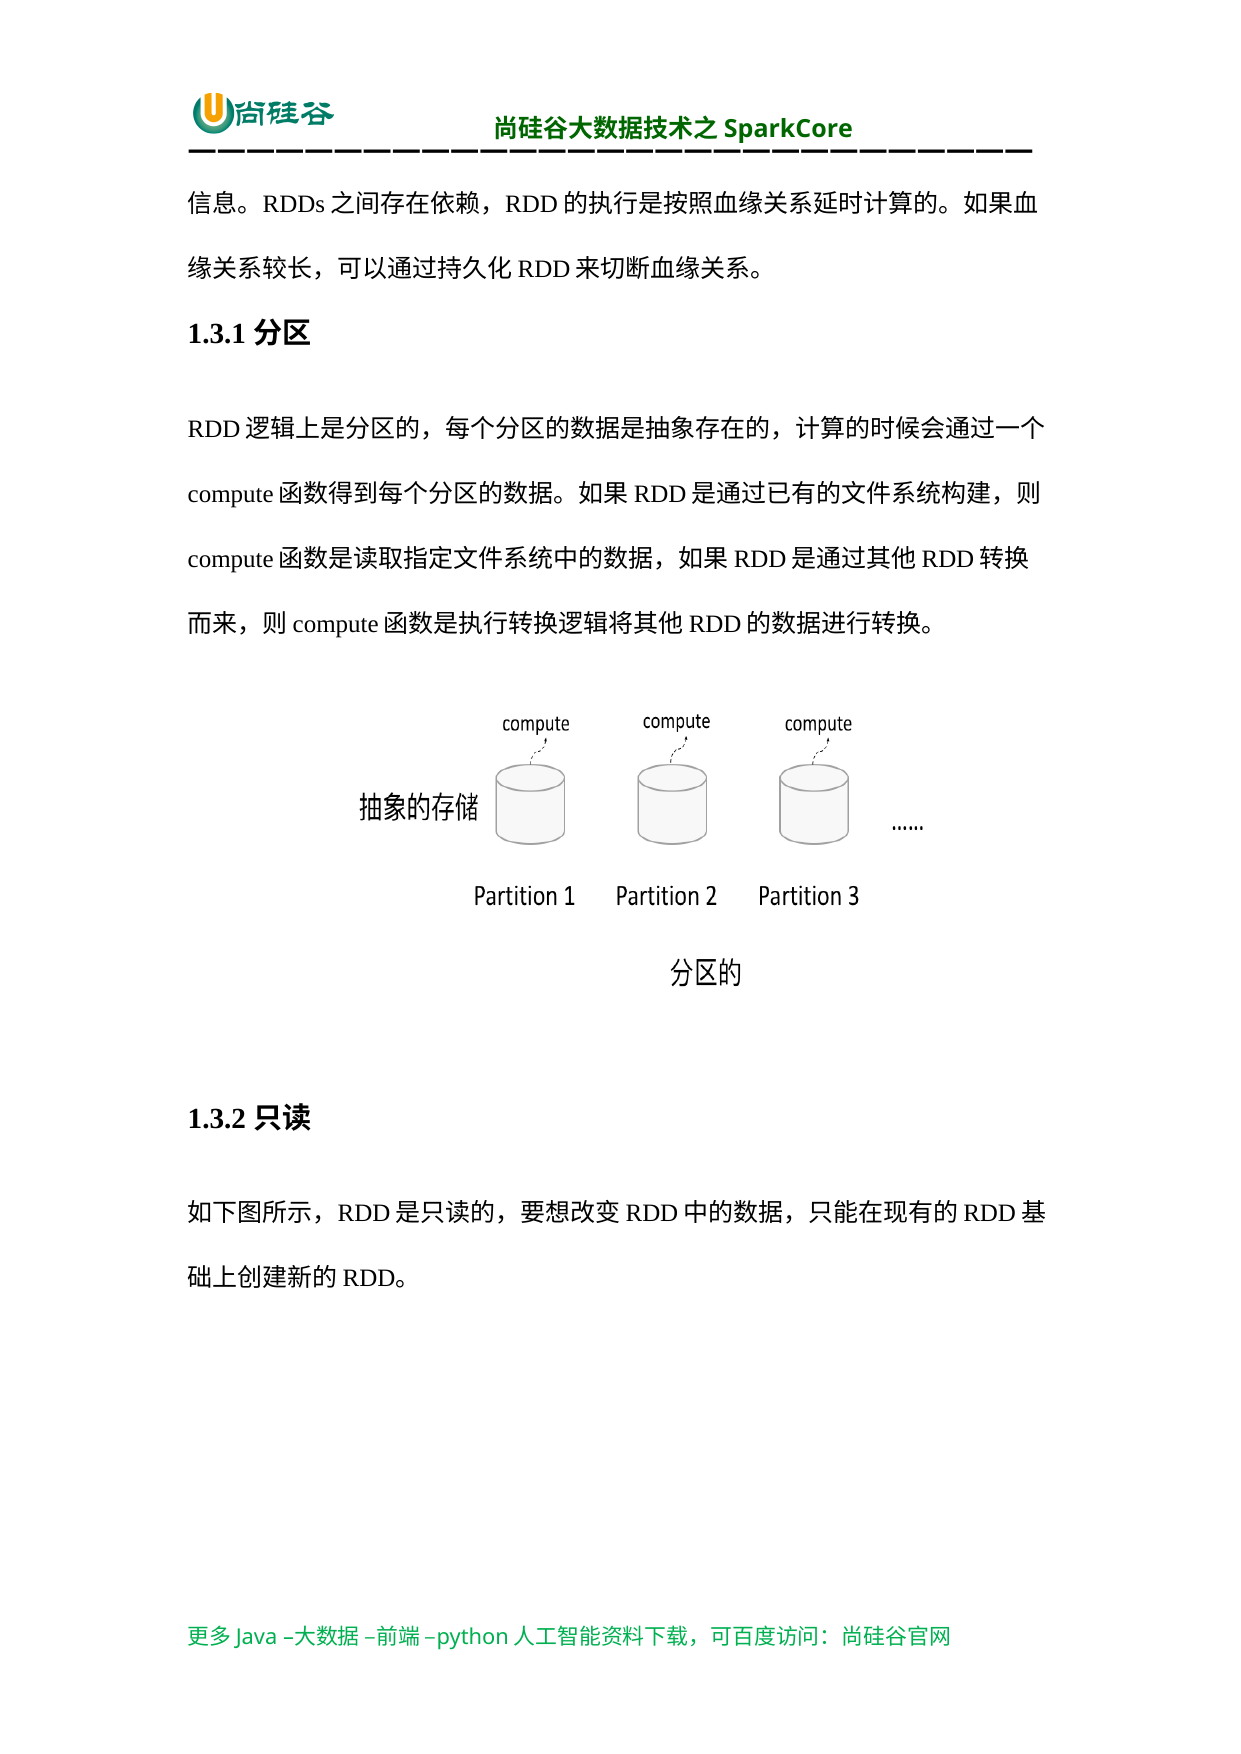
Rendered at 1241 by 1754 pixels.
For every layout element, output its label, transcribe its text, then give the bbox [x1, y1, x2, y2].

subtitle 1.3.1 分区 [187, 299, 1053, 364]
picture [187, 88, 338, 138]
picture [334, 654, 959, 1014]
subtitle 1.3.2 只读 [187, 1083, 1053, 1148]
